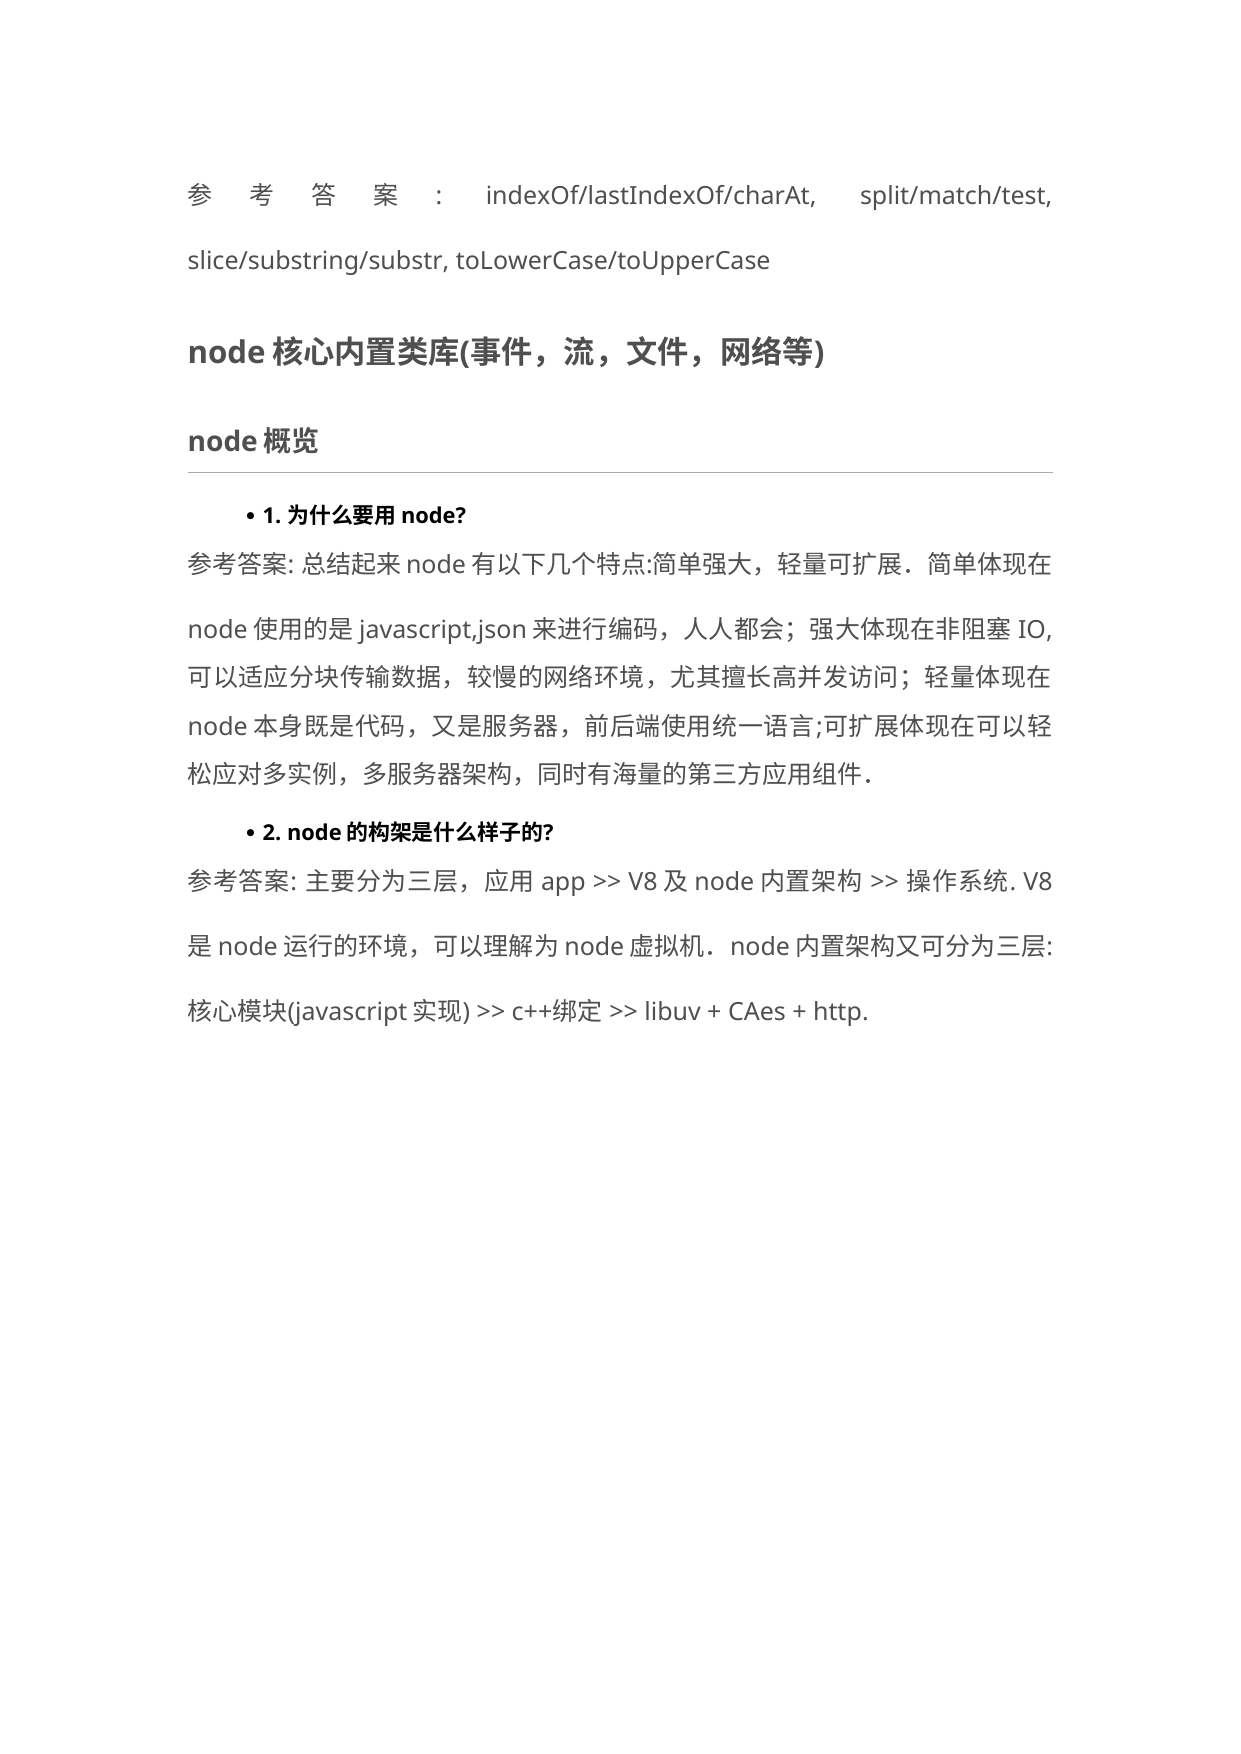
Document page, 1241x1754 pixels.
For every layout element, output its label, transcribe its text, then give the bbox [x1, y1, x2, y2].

text 参考答案: 主要分为三层，应用app >> V8及node内置架构 >> 操作系统. V8是node运行的环境，可以理解为node虚拟机．node内置架构又可分为三层: 核心模块(javascript实现) >> c++绑定 >> libuv + CAes + http. [187, 848, 1053, 1043]
subtitle node概览 [187, 407, 1053, 473]
list 1. 为什么要用node? [247, 498, 1053, 531]
text 参考答案: 总结起来node有以下几个特点:简单强大，轻量可扩展．简单体现在node使用的是javascript,json来进行编码，人人都会；强大体现在非阻塞IO,可以适应分块传输数据，较慢的网络环境，尤其擅长高并发访问；轻量体现在node本身既是代码，又是服务器，前后端使用统一语言;可扩展体现在可以轻松应对多实例，多服务器架构，同时有海量的第三方应用组件． [187, 531, 1053, 791]
text 参考答案: indexOf/lastIndexOf/charAt, split/match/test, slice/substring/substr, toLowerCase/toUpperCase [187, 162, 1053, 292]
subtitle node核心内置类库(事件，流，文件，网络等) [187, 317, 1053, 382]
list 2. node的构架是什么样子的? [247, 816, 1053, 848]
